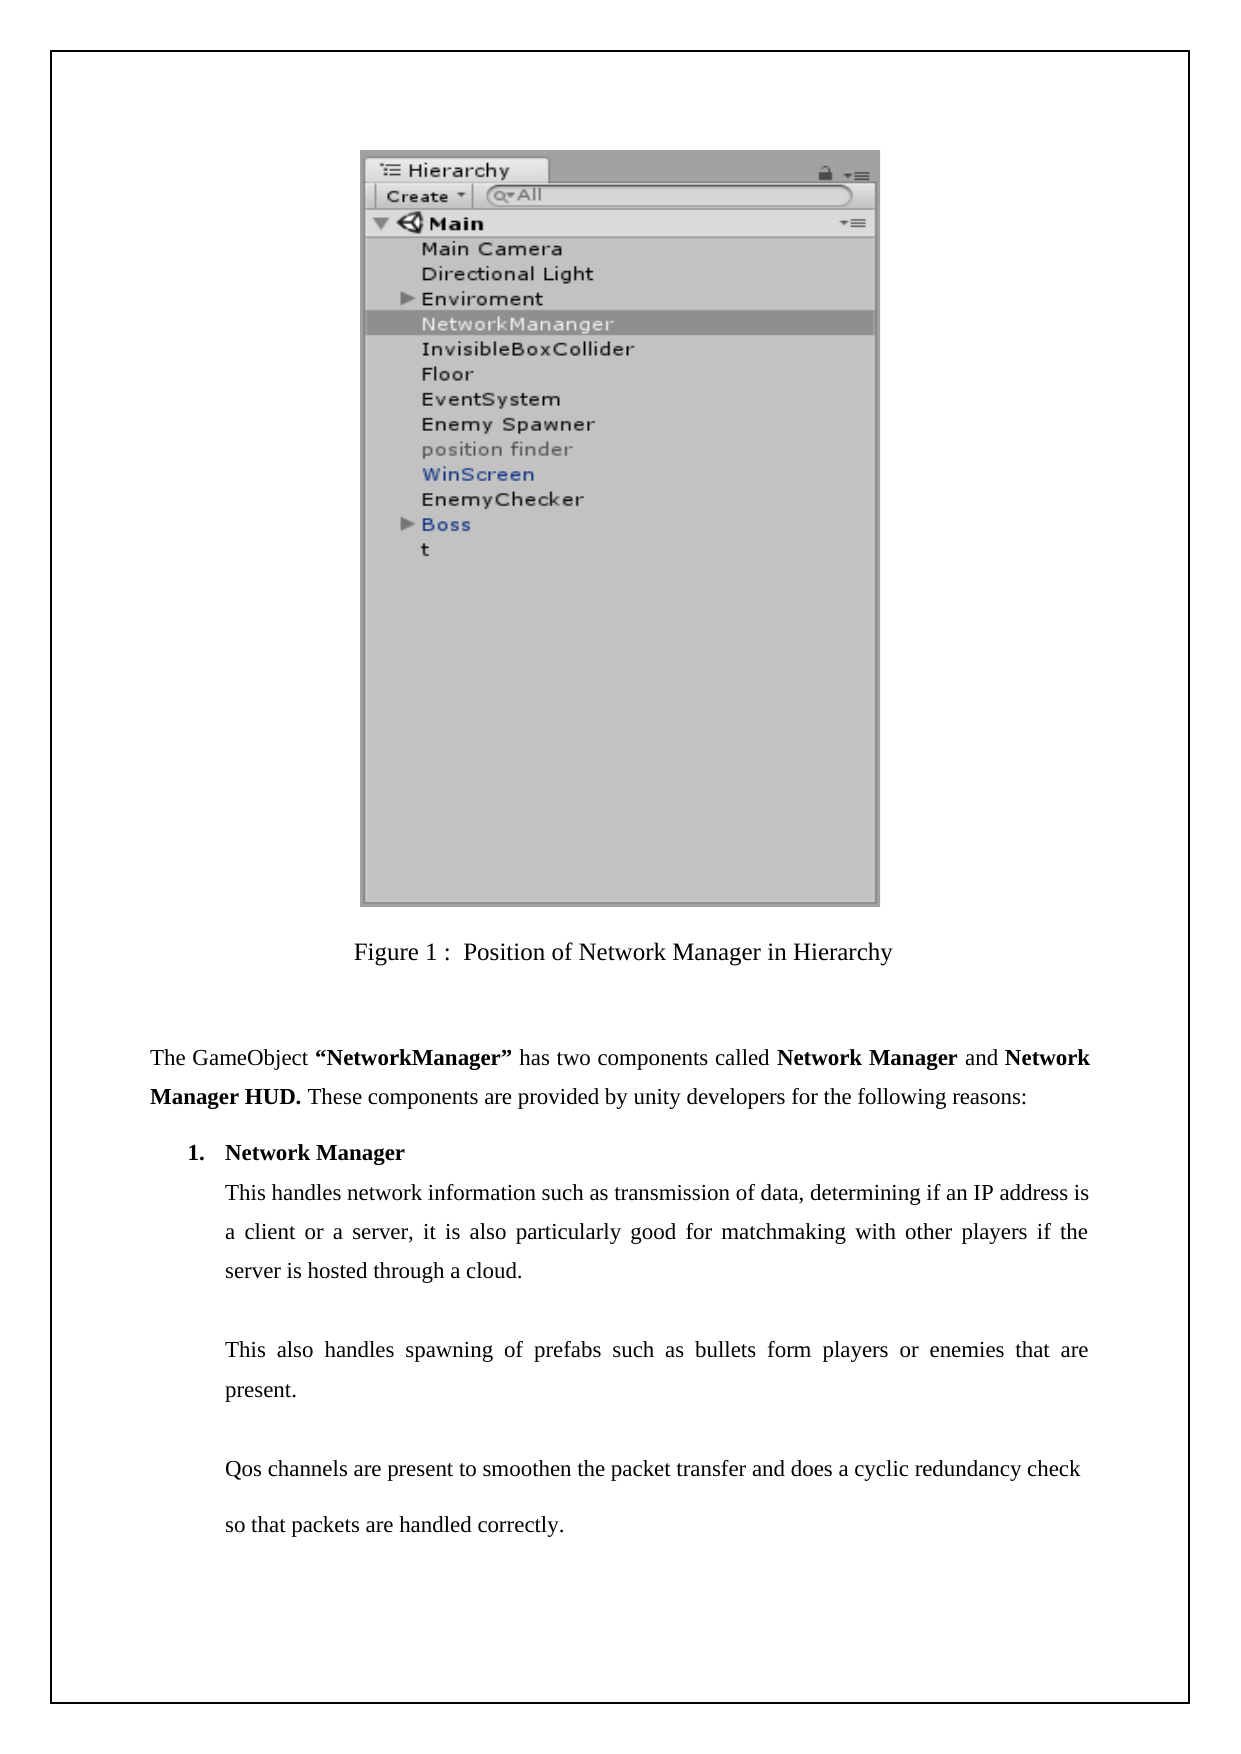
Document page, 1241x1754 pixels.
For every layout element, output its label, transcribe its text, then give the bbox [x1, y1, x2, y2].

text so that packets are handled correctly. [150, 1511, 1090, 1537]
picture [360, 150, 881, 907]
text Figure 1 : Position of Network Manager in Hierarchy [150, 937, 1090, 966]
list This handles network information such as transmission of data, determining if an IP address is a client or a server, it is also particularly good for matchmaking with other players if the server is hosted through a cloud. [225, 1179, 1090, 1284]
text The GameObject “NetworkManager” has two components called Network Manager and Network Manager HUD. These components are provided by unity developers for the following reasons: [150, 1043, 1090, 1109]
list Qos channels are present to smoothen the packet transfer and does a cyclic redundancy check [225, 1455, 1090, 1481]
list This also handles spawning of prefabs such as bullets form players or enemies that are present. [225, 1337, 1090, 1402]
list Network Manager [187, 1139, 1090, 1166]
